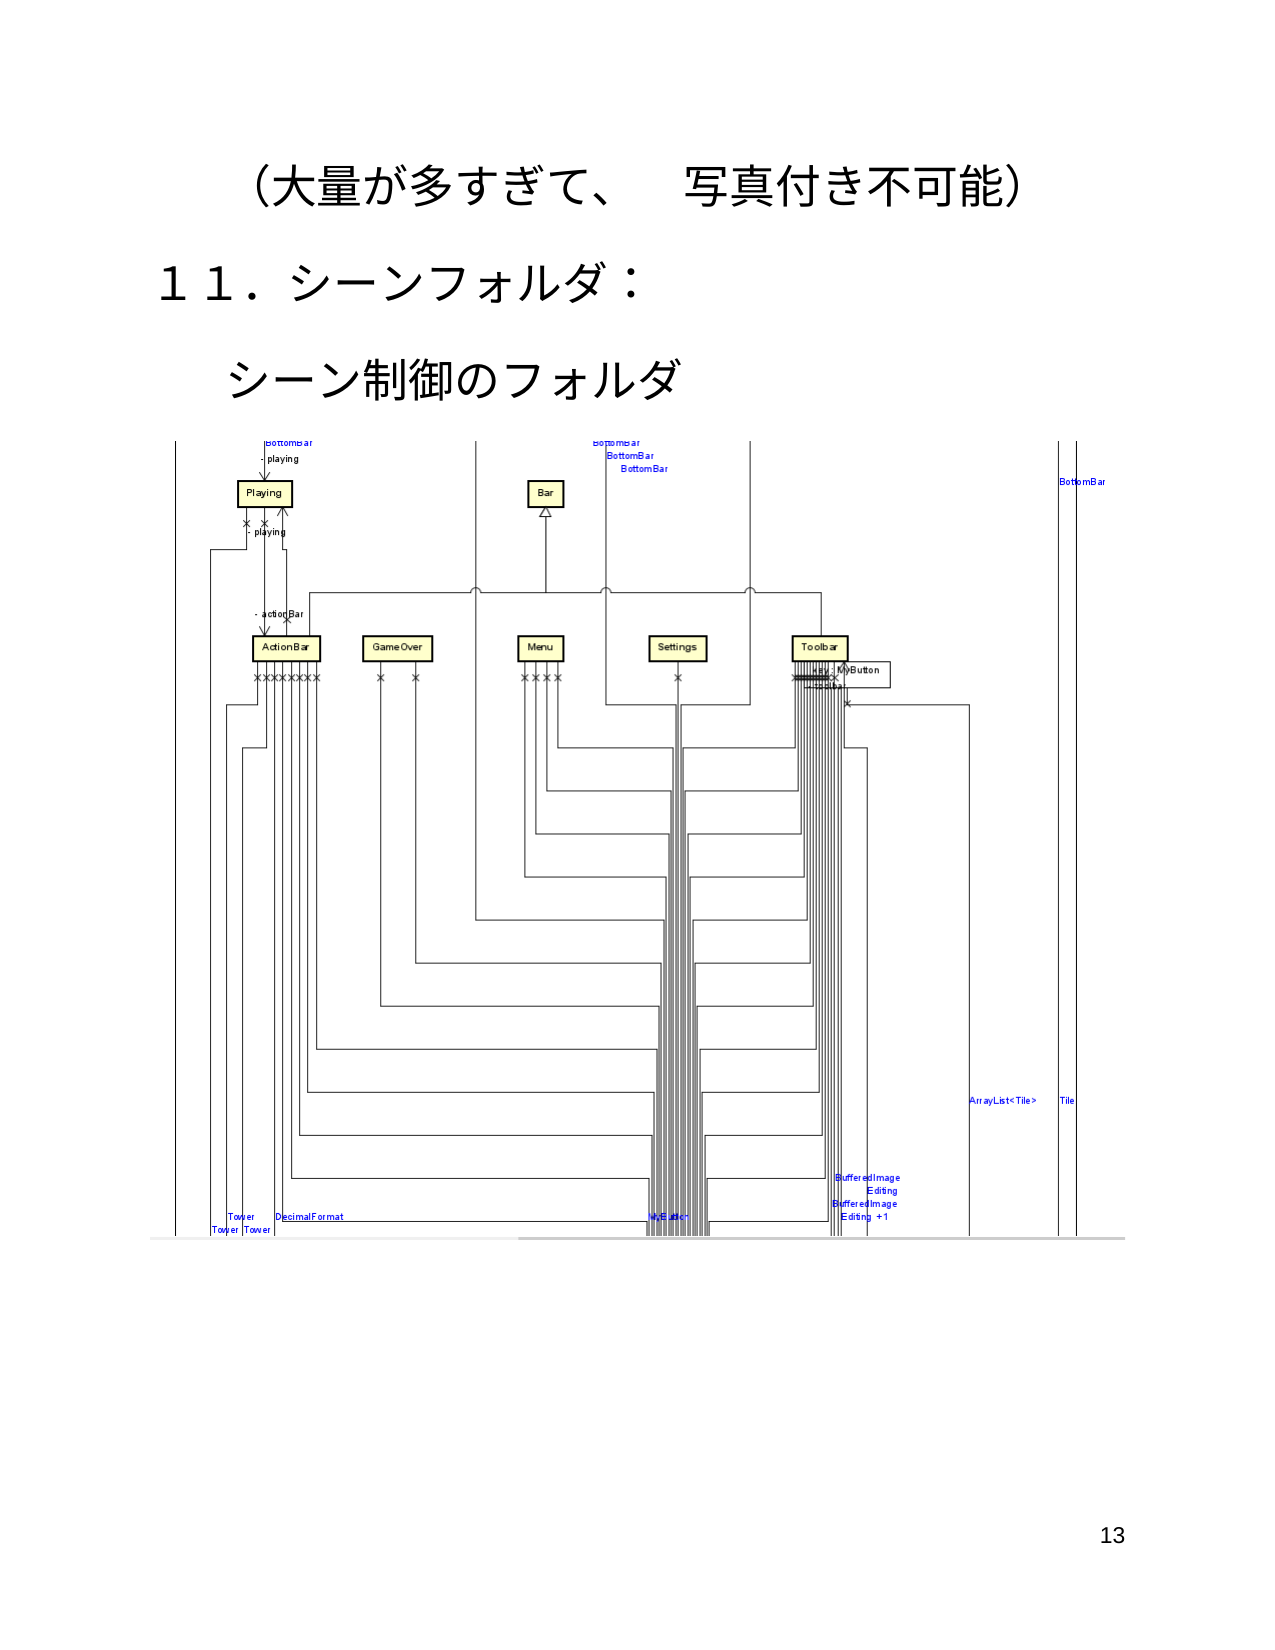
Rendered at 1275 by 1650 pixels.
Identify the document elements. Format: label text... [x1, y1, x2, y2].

picture [150, 441, 1125, 1240]
text （大量が多すぎて、 写真付き不可能） [150, 150, 1125, 216]
text シーン制御のフォルダ [150, 344, 1125, 411]
text １１．シーンフォルダ： [150, 247, 1125, 313]
